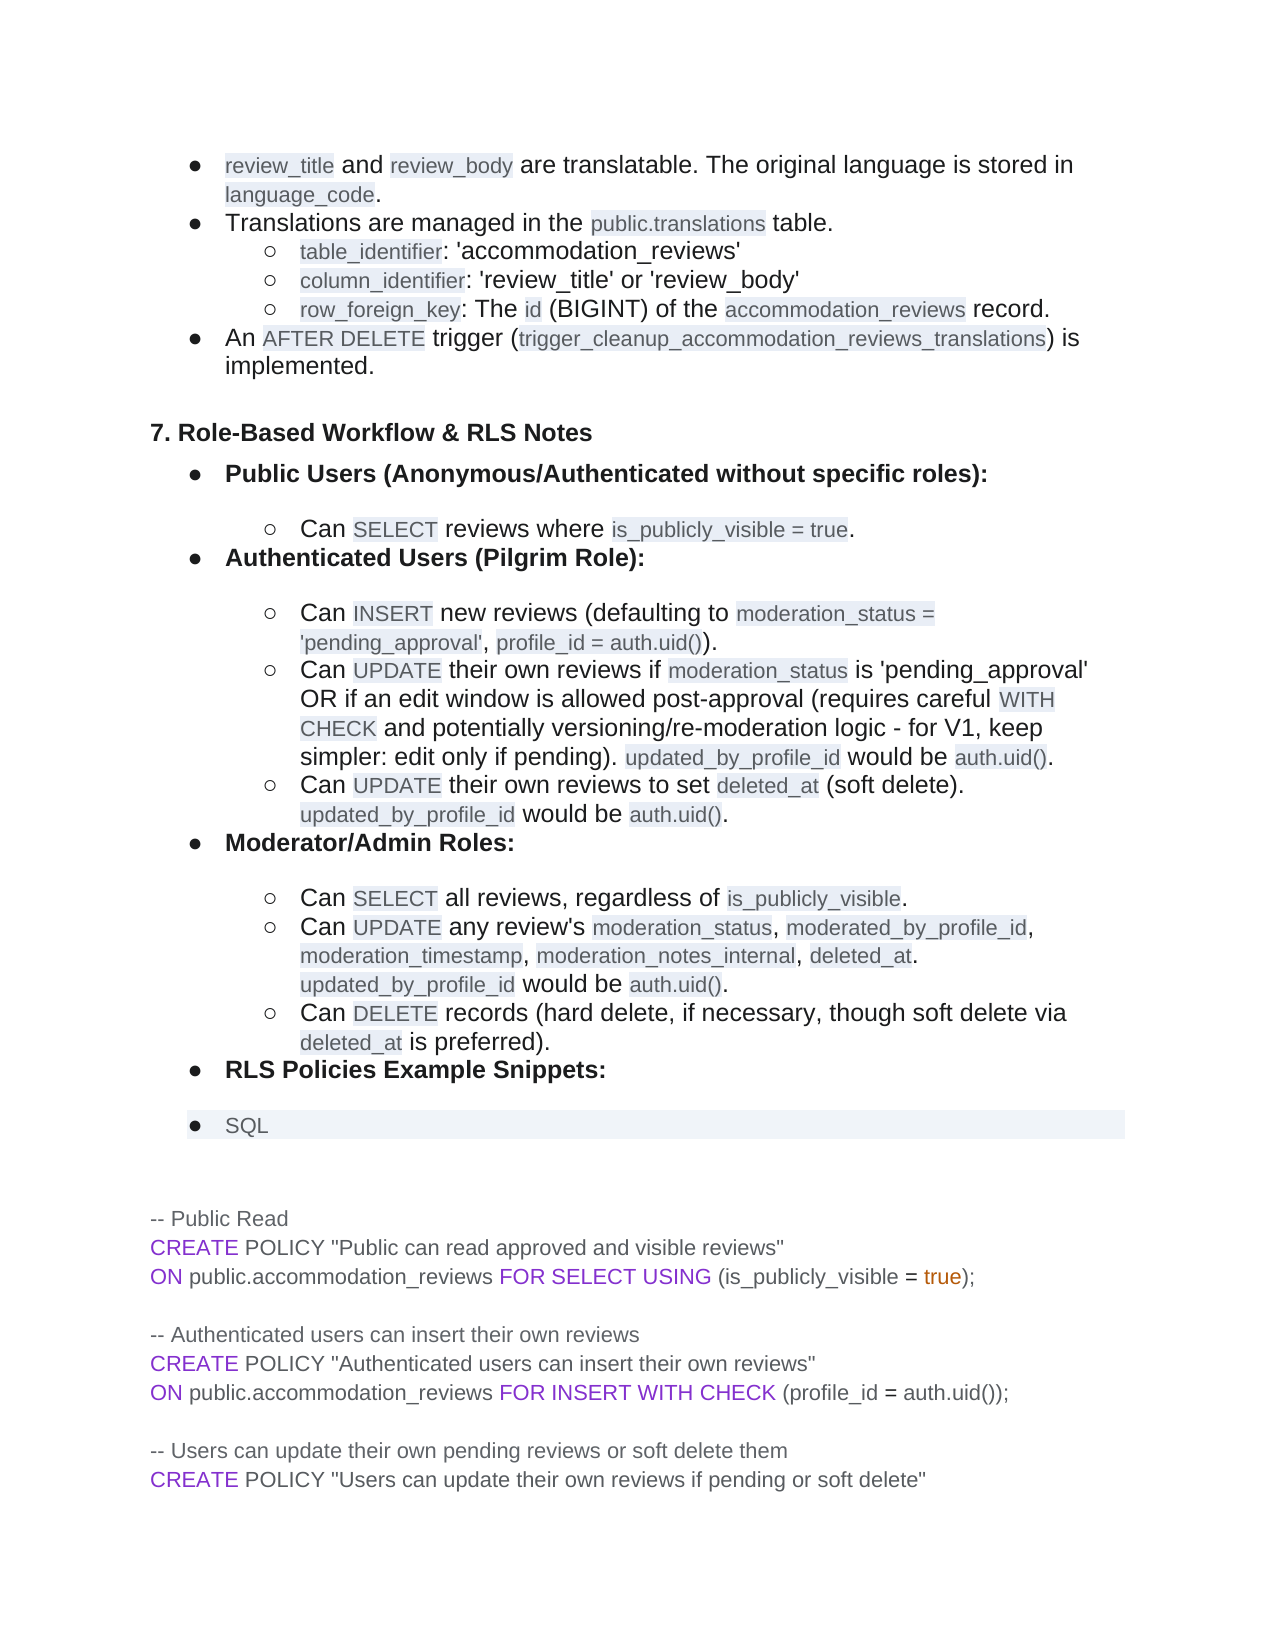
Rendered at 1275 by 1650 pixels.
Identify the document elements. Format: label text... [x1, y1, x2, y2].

text ON public.accommodation_reviews FOR INSERT WITH CHECK (profile_id = auth.uid()); [150, 1379, 1125, 1405]
list Can UPDATE any review's moderation_status, moderated_by_profile_id, moderation_timestamp, moderation_notes_internal, deleted_at. updated_by_profile_id would be auth.uid(). [262, 912, 1125, 998]
list review_title and review_body are translatable. The original language is stored in language_code. [187, 150, 1125, 207]
list Can SELECT all reviews, regardless of is_publicly_visible. [262, 883, 1125, 912]
list An AFTER DELETE trigger (trigger_cleanup_accommodation_reviews_translations) is implemented. [187, 322, 1125, 380]
list Can DELETE records (hard delete, if necessary, though soft delete via deleted_at is preferred). [262, 998, 1125, 1055]
list Moderator/Admin Roles: [187, 828, 1125, 883]
list Can UPDATE their own reviews to set deleted_at (soft delete). updated_by_profile_id would be auth.uid(). [262, 770, 1125, 828]
list RLS Policies Example Snippets: [187, 1055, 1125, 1110]
list table_identifier: 'accommodation_reviews' [262, 236, 1125, 265]
list Translations are managed in the public.translations table. [187, 207, 1125, 236]
subtitle 7. Role-Based Workflow & RLS Notes [150, 417, 1125, 446]
text CREATE POLICY "Users can update their own reviews if pending or soft delete" [150, 1466, 1125, 1492]
text -- Authenticated users can insert their own reviews [150, 1322, 1125, 1347]
list Can INSERT new reviews (defaulting to moderation_status = 'pending_approval', profile_id = auth.uid()). [262, 598, 1125, 655]
text CREATE POLICY "Authenticated users can insert their own reviews" [150, 1351, 1125, 1376]
list Authenticated Users (Pilgrim Role): [187, 543, 1125, 598]
text CREATE POLICY "Public can read approved and visible reviews" [150, 1235, 1125, 1260]
text ON public.accommodation_reviews FOR SELECT USING (is_publicly_visible = true); [150, 1264, 1125, 1289]
text -- Public Read [150, 1206, 1125, 1231]
list column_identifier: 'review_title' or 'review_body' [262, 265, 1125, 294]
text -- Users can update their own pending reviews or soft delete them [150, 1437, 1125, 1463]
list row_foreign_key: The id (BIGINT) of the accommodation_reviews record. [262, 294, 1125, 322]
list Public Users (Anonymous/Authenticated without specific roles): [187, 459, 1125, 514]
list Can SELECT reviews where is_publicly_visible = true. [262, 514, 1125, 543]
list Can UPDATE their own reviews if moderation_status is 'pending_approval' OR if an edit window is allowed post-approval (requires careful WITH CHECK and potentially versioning/re-moderation logic - for V1, keep simpler: edit only if pending). updated_by_profile_id would be auth.uid(). [262, 655, 1125, 770]
list SQL [187, 1110, 1125, 1139]
